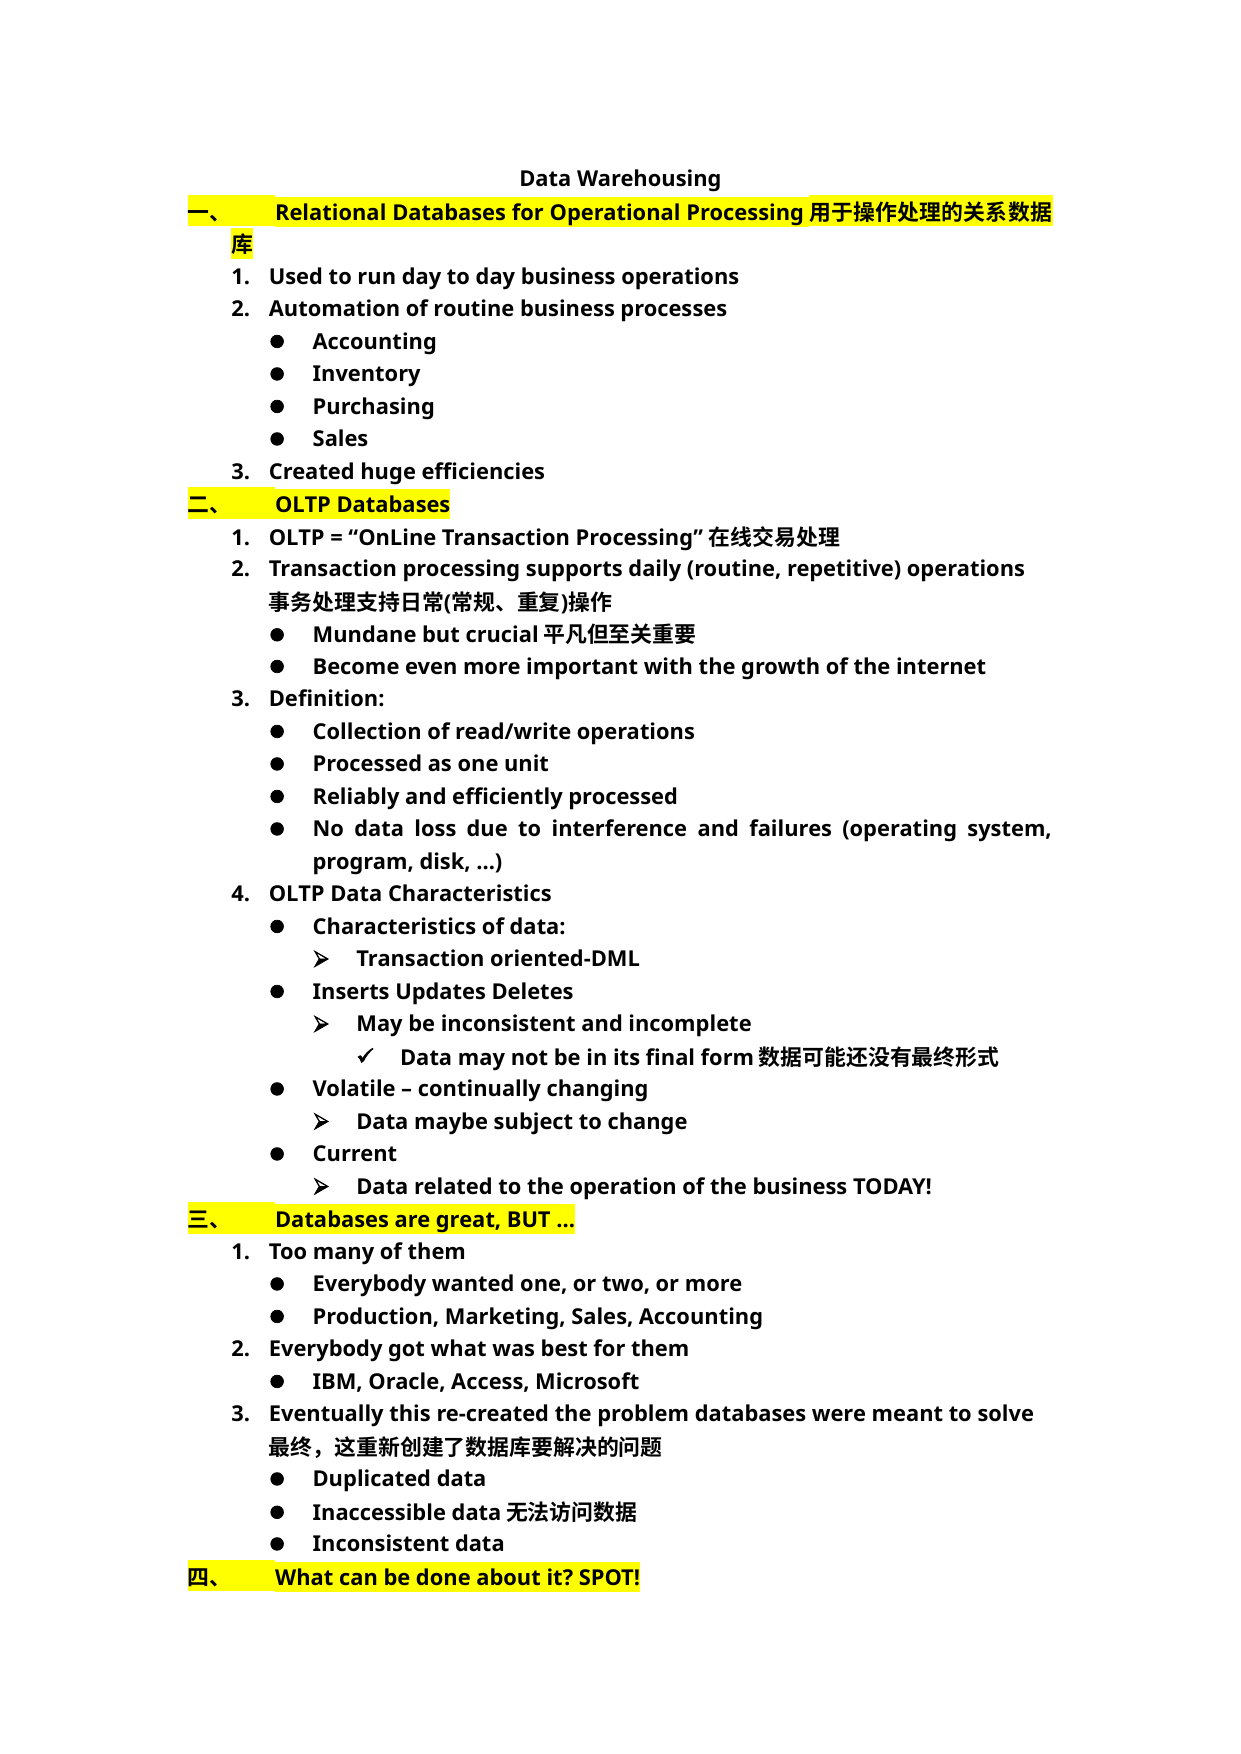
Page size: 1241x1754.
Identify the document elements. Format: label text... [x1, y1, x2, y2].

list Everybody got what was best for them [231, 1332, 1053, 1364]
list Volatile – continually changing [269, 1072, 1053, 1104]
list Inserts Updates Deletes [269, 974, 1053, 1007]
list Inconsistent data [269, 1527, 1053, 1559]
list OLTP Data Characteristics [231, 877, 1053, 909]
list Automation of routine business processes [231, 292, 1053, 324]
list Characteristics of data: [269, 909, 1053, 942]
list Processed as one unit [269, 747, 1053, 779]
list Duplicated data [269, 1462, 1053, 1494]
list IBM, Oracle, Access, Microsoft [269, 1364, 1053, 1397]
list Collection of read/write operations [269, 714, 1053, 747]
text Data Warehousing [187, 162, 1053, 194]
list What can be done about it? SPOT! [187, 1559, 1053, 1592]
list Reliably and efficiently processed [269, 779, 1053, 812]
list Eventually this re-created the problem databases were meant to solve [231, 1397, 1053, 1429]
list 最终，这重新创建了数据库要解决的问题 [269, 1429, 1053, 1462]
list Mundane but crucial平凡但至关重要 [269, 617, 1053, 649]
list Transaction processing supports daily (routine, repetitive) operations [231, 552, 1053, 584]
list OLTP Databases [275, 487, 1053, 519]
list Used to run day to day business operations [231, 259, 1053, 292]
list Relational Databases for Operational Processing用于操作处理的关系数据库 [187, 194, 1053, 259]
list Data related to the operation of the business TODAY! [312, 1169, 1053, 1202]
list Databases are great, BUT … [275, 1202, 1053, 1234]
list Become even more important with the growth of the internet [269, 649, 1053, 682]
list Data may not be in its final form数据可能还没有最终形式 [356, 1039, 1053, 1072]
list Purchasing [269, 389, 1053, 422]
list Current [269, 1137, 1053, 1169]
list 事务处理支持日常(常规、重复)操作 [269, 584, 1053, 617]
list Everybody wanted one, or two, or more [269, 1267, 1053, 1299]
list Transaction oriented-DML [312, 942, 1053, 974]
list Created huge efficiencies [231, 454, 1053, 487]
list Definition: [231, 682, 1053, 714]
list Inventory [269, 357, 1053, 389]
list Inaccessible data无法访问数据 [269, 1494, 1053, 1527]
list OLTP = “OnLine Transaction Processing” 在线交易处理 [231, 519, 1053, 552]
list Data maybe subject to change [312, 1104, 1053, 1137]
list May be inconsistent and incomplete [312, 1007, 1053, 1039]
list No data loss due to interference and failures (operating system, program, disk, …) [269, 812, 1053, 877]
list Accounting [269, 324, 1053, 357]
list Production, Marketing, Sales, Accounting [269, 1299, 1053, 1332]
list Too many of them [231, 1234, 1053, 1267]
list Sales [269, 422, 1053, 454]
